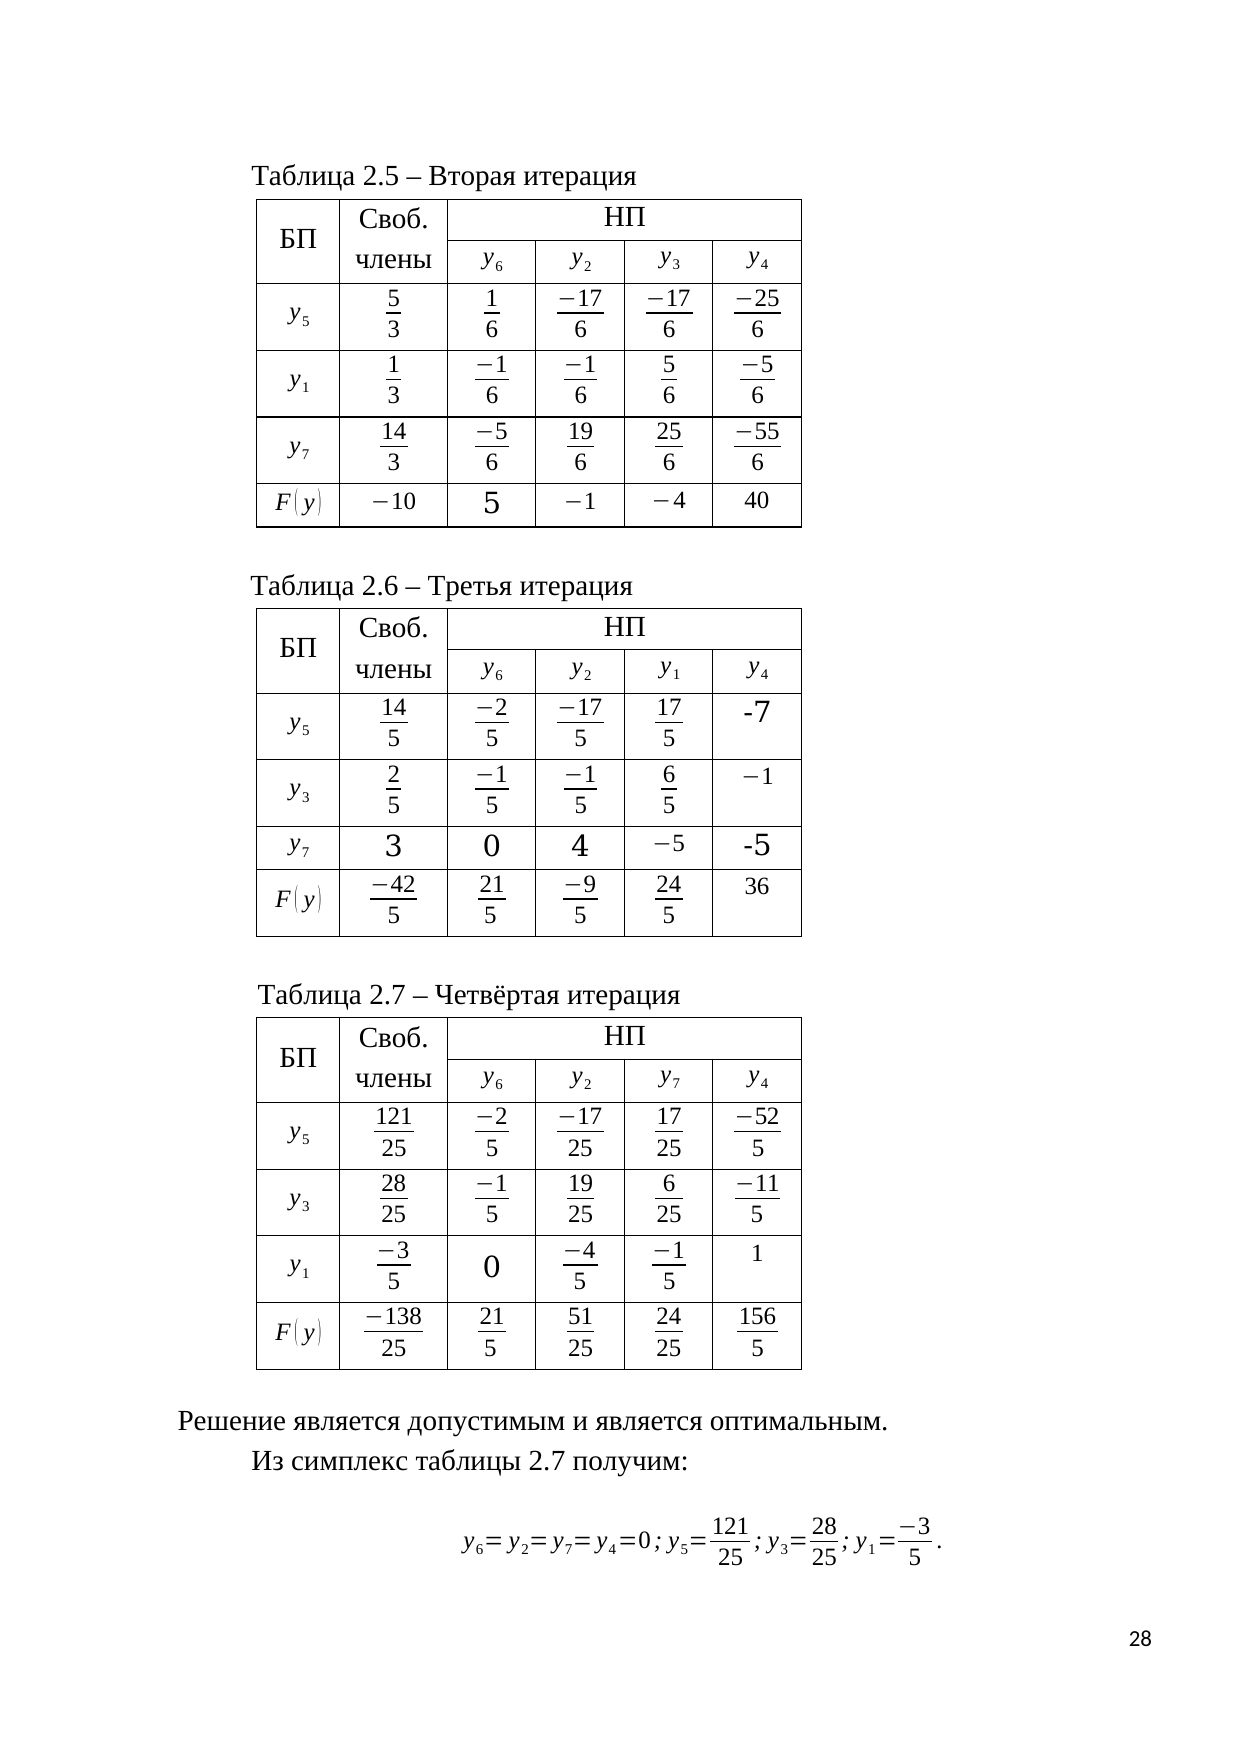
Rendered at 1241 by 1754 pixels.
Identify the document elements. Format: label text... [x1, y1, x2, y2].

table_cell [340, 1303, 447, 1368]
table_cell [536, 284, 624, 350]
table_cell [340, 1170, 447, 1235]
table_cell [625, 484, 712, 526]
table_cell [257, 351, 339, 416]
table_cell [448, 1303, 535, 1368]
table_header БП [257, 1018, 339, 1102]
text Таблица 2.6 – Третья итерация [177, 568, 1152, 601]
table_cell [448, 1170, 535, 1235]
table_cell [536, 1103, 624, 1168]
table_cell [713, 418, 801, 483]
table_cell [536, 1303, 624, 1368]
table_cell [340, 760, 447, 826]
table_cell [625, 418, 712, 483]
table_cell [625, 650, 712, 692]
table_cell [625, 870, 712, 936]
table_cell [536, 1170, 624, 1235]
table_header НП [448, 1018, 801, 1058]
table_cell -5 [713, 827, 801, 869]
table_cell 0 [448, 827, 535, 869]
table_cell [625, 284, 712, 350]
table_cell [536, 241, 624, 283]
table_cell [448, 870, 535, 936]
table_cell [257, 827, 339, 869]
table_header Своб. члены [340, 609, 447, 692]
table_cell [448, 418, 535, 483]
table_cell [536, 870, 624, 936]
text Из симплекс таблицы 2.7 получим: [177, 1443, 1152, 1477]
table_cell [257, 484, 339, 526]
table_cell [713, 1060, 801, 1102]
table_cell [713, 351, 801, 416]
table_cell -7 [713, 694, 801, 759]
table_header Своб. члены [340, 200, 447, 283]
table_cell [625, 351, 712, 416]
table_cell [536, 650, 624, 692]
table_cell [713, 284, 801, 350]
text Таблица 2.7 – Четвёртая итерация [177, 977, 1152, 1011]
table_cell [448, 351, 535, 416]
table_cell [257, 1103, 339, 1168]
table_cell [340, 1103, 447, 1168]
table_cell [713, 870, 801, 936]
table_cell [340, 484, 447, 526]
table_cell [257, 1170, 339, 1235]
table_cell [536, 351, 624, 416]
table_cell [340, 1236, 447, 1302]
table_cell [448, 1060, 535, 1102]
table_cell [448, 694, 535, 759]
table_cell [448, 760, 535, 826]
table_cell 5 [448, 484, 535, 526]
table_cell [257, 870, 339, 936]
table_cell 0 [448, 1236, 535, 1302]
table_cell [625, 760, 712, 826]
table_cell [713, 1236, 801, 1302]
table_cell [625, 1103, 712, 1168]
table_cell [448, 241, 535, 283]
table_cell [448, 284, 535, 350]
table_header НП [448, 609, 801, 649]
table_cell [625, 827, 712, 869]
table_cell [257, 1303, 339, 1368]
table_cell 4 [536, 827, 624, 869]
table_cell [257, 1236, 339, 1302]
table_cell [713, 1170, 801, 1235]
table_cell [257, 284, 339, 350]
text Решение является допустимым и является оптимальным. [177, 1403, 1152, 1436]
table_cell [536, 760, 624, 826]
table_header Своб. члены [340, 1018, 447, 1102]
table_cell [625, 1060, 712, 1102]
text Таблица 2.5 – Вторая итерация [177, 158, 1152, 192]
table_cell [340, 870, 447, 936]
table_cell [340, 284, 447, 350]
table_cell [625, 694, 712, 759]
table_cell [713, 484, 801, 526]
table_cell [448, 650, 535, 692]
table_cell [536, 1060, 624, 1102]
table_cell [713, 1303, 801, 1368]
table_cell [536, 694, 624, 759]
table_cell [536, 484, 624, 526]
table_cell [257, 760, 339, 826]
table_cell [257, 694, 339, 759]
table_cell [625, 1236, 712, 1302]
table_cell [257, 418, 339, 483]
table_cell [536, 418, 624, 483]
table_header БП [257, 609, 339, 692]
table_cell [625, 241, 712, 283]
table_cell [713, 241, 801, 283]
table_cell 3 [340, 827, 447, 869]
table_cell [536, 1236, 624, 1302]
table_cell [448, 1103, 535, 1168]
table_cell [625, 1303, 712, 1368]
table_cell [713, 1103, 801, 1168]
table_cell [713, 760, 801, 826]
table_header БП [257, 200, 339, 283]
table_cell [713, 650, 801, 692]
table_cell [340, 418, 447, 483]
table_header НП [448, 200, 801, 240]
table_cell [625, 1170, 712, 1235]
table_cell [340, 351, 447, 416]
table_cell [340, 694, 447, 759]
